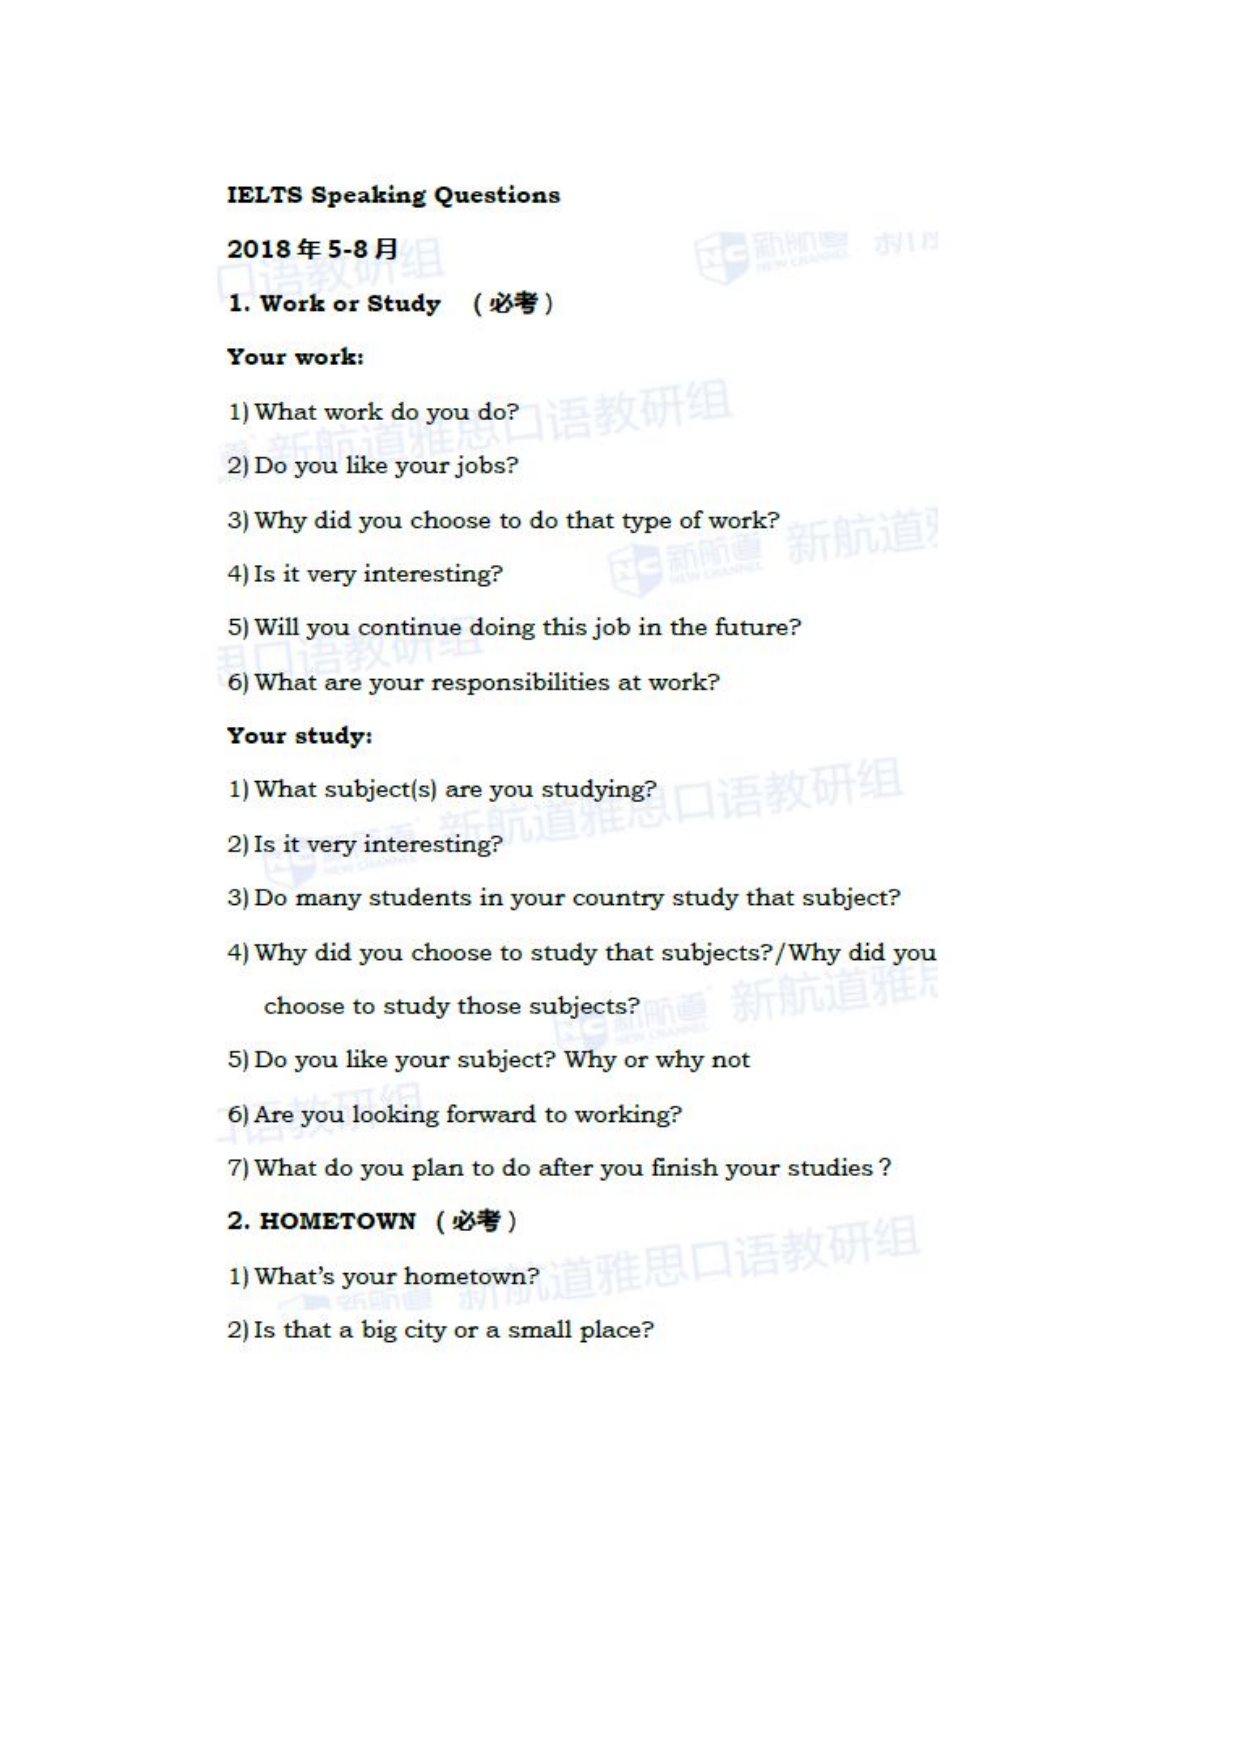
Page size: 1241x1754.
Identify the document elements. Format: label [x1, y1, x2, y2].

picture [200, 162, 961, 1367]
